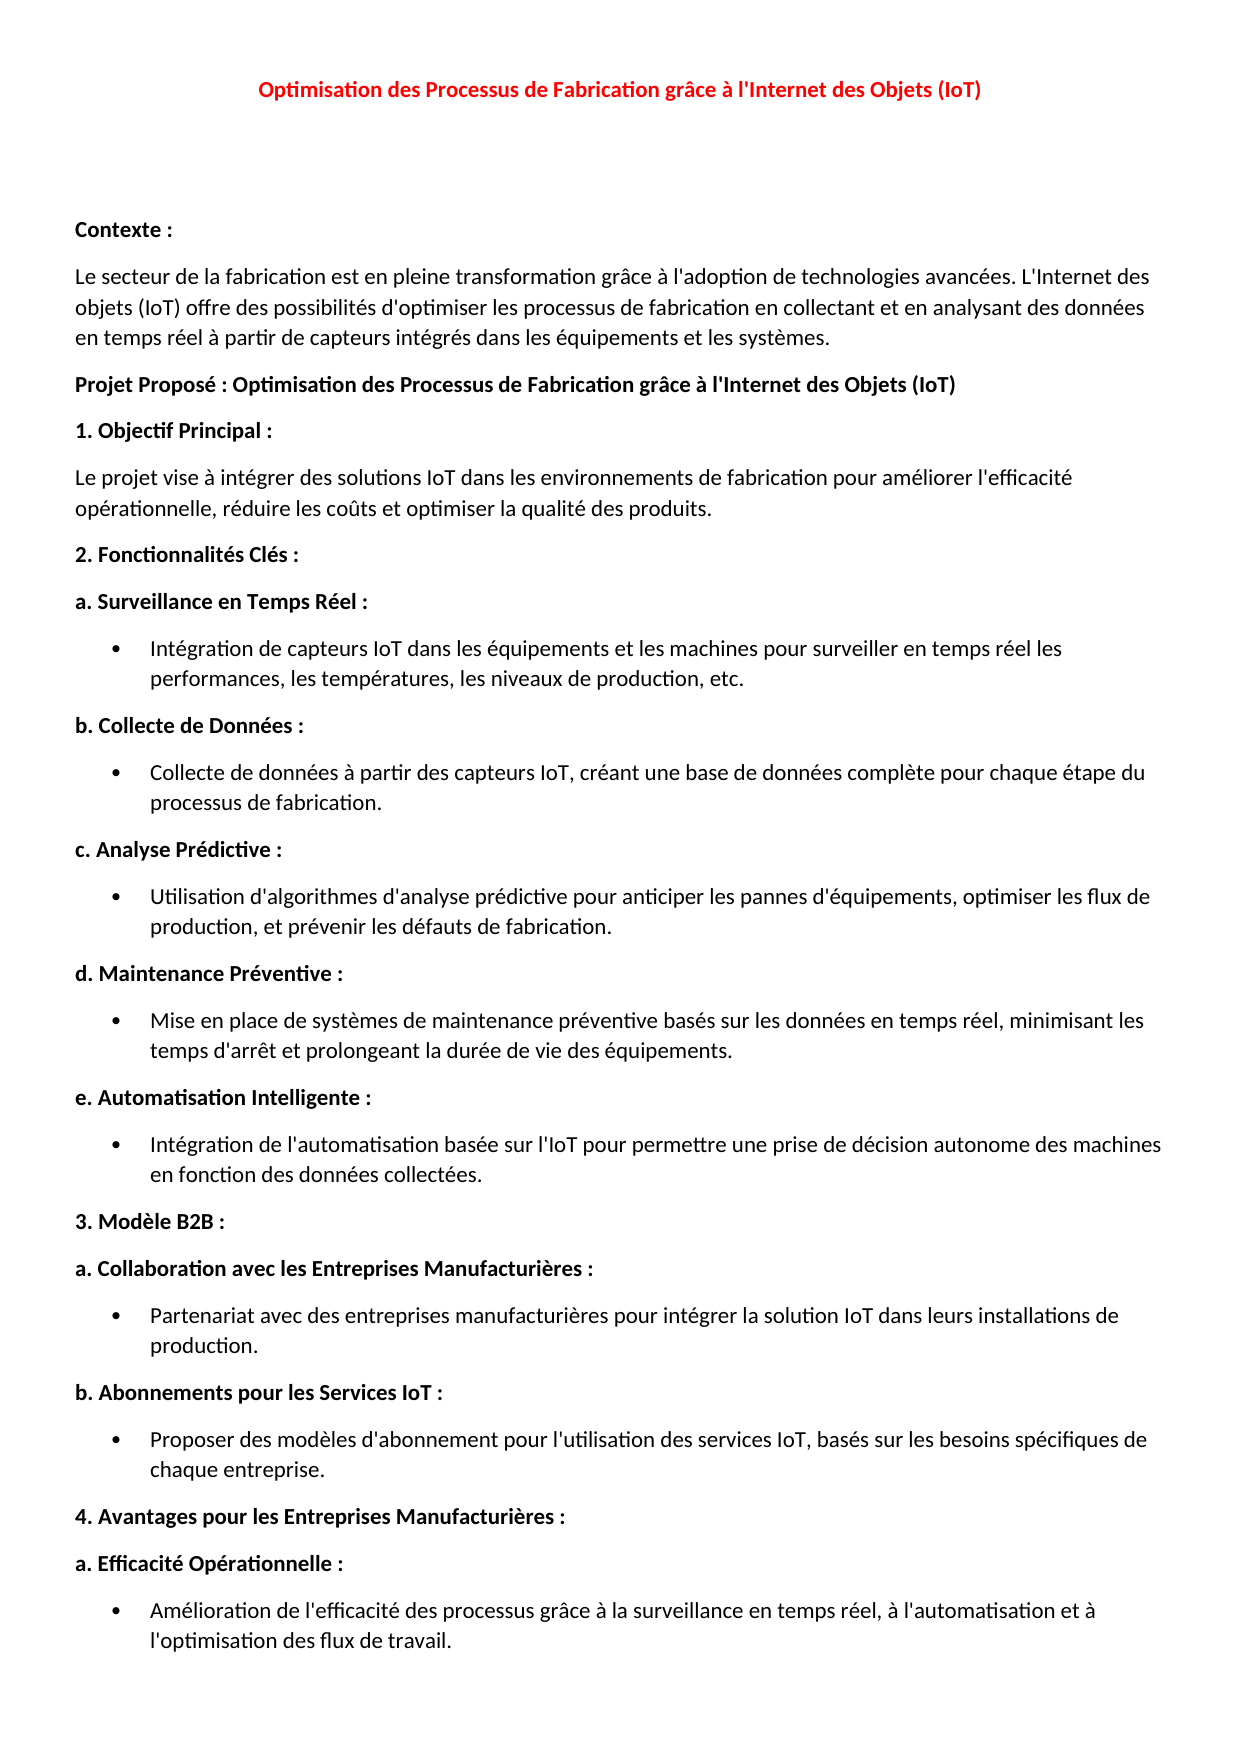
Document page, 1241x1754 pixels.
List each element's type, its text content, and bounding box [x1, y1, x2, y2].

text Contexte : [75, 216, 1165, 244]
text a. Efficacité Opérationnelle : [75, 1549, 1165, 1577]
text b. Abonnements pour les Services IoT : [75, 1378, 1165, 1406]
text a. Collaboration avec les Entreprises Manufacturières : [75, 1254, 1165, 1282]
list Amélioration de l'efficacité des processus grâce à la surveillance en temps réel, à l'automatisation et à l'optimisation des flux de travail. [112, 1596, 1165, 1654]
text 4. Avantages pour les Entreprises Manufacturières : [75, 1502, 1165, 1530]
list Intégration de l'automatisation basée sur l'IoT pour permettre une prise de décision autonome des machines en fonction des données collectées. [112, 1130, 1165, 1188]
text 3. Modèle B2B : [75, 1207, 1165, 1235]
list Intégration de capteurs IoT dans les équipements et les machines pour surveiller en temps réel les performances, les températures, les niveaux de production, etc. [112, 634, 1165, 693]
text c. Analyse Prédictive : [75, 835, 1165, 863]
text b. Collecte de Données : [75, 711, 1165, 739]
text Optimisation des Processus de Fabrication grâce à l'Internet des Objets (IoT) [75, 75, 1165, 103]
list Proposer des modèles d'abonnement pour l'utilisation des services IoT, basés sur les besoins spécifiques de chaque entreprise. [112, 1425, 1165, 1483]
list Utilisation d'algorithmes d'analyse prédictive pour anticiper les pannes d'équipements, optimiser les flux de production, et prévenir les défauts de fabrication. [112, 882, 1165, 941]
text Le secteur de la fabrication est en pleine transformation grâce à l'adoption de technologies avancées. L'Internet des objets (IoT) offre des possibilités d'optimiser les processus de fabrication en collectant et en analysant des données en temps réel à partir de capteurs intégrés dans les équipements et les systèmes. [75, 262, 1165, 351]
text Le projet vise à intégrer des solutions IoT dans les environnements de fabrication pour améliorer l'efficacité opérationnelle, réduire les coûts et optimiser la qualité des produits. [75, 463, 1165, 522]
text 1. Objectif Principal : [75, 417, 1165, 445]
text 2. Fonctionnalités Clés : [75, 541, 1165, 569]
list Collecte de données à partir des capteurs IoT, créant une base de données complète pour chaque étape du processus de fabrication. [112, 758, 1165, 817]
text Projet Proposé : Optimisation des Processus de Fabrication grâce à l'Internet des Objets (IoT) [75, 370, 1165, 398]
text a. Surveillance en Temps Réel : [75, 587, 1165, 616]
text d. Maintenance Préventive : [75, 959, 1165, 987]
text e. Automatisation Intelligente : [75, 1083, 1165, 1111]
list Mise en place de systèmes de maintenance préventive basés sur les données en temps réel, minimisant les temps d'arrêt et prolongeant la durée de vie des équipements. [112, 1006, 1165, 1064]
list Partenariat avec des entreprises manufacturières pour intégrer la solution IoT dans leurs installations de production. [112, 1301, 1165, 1359]
